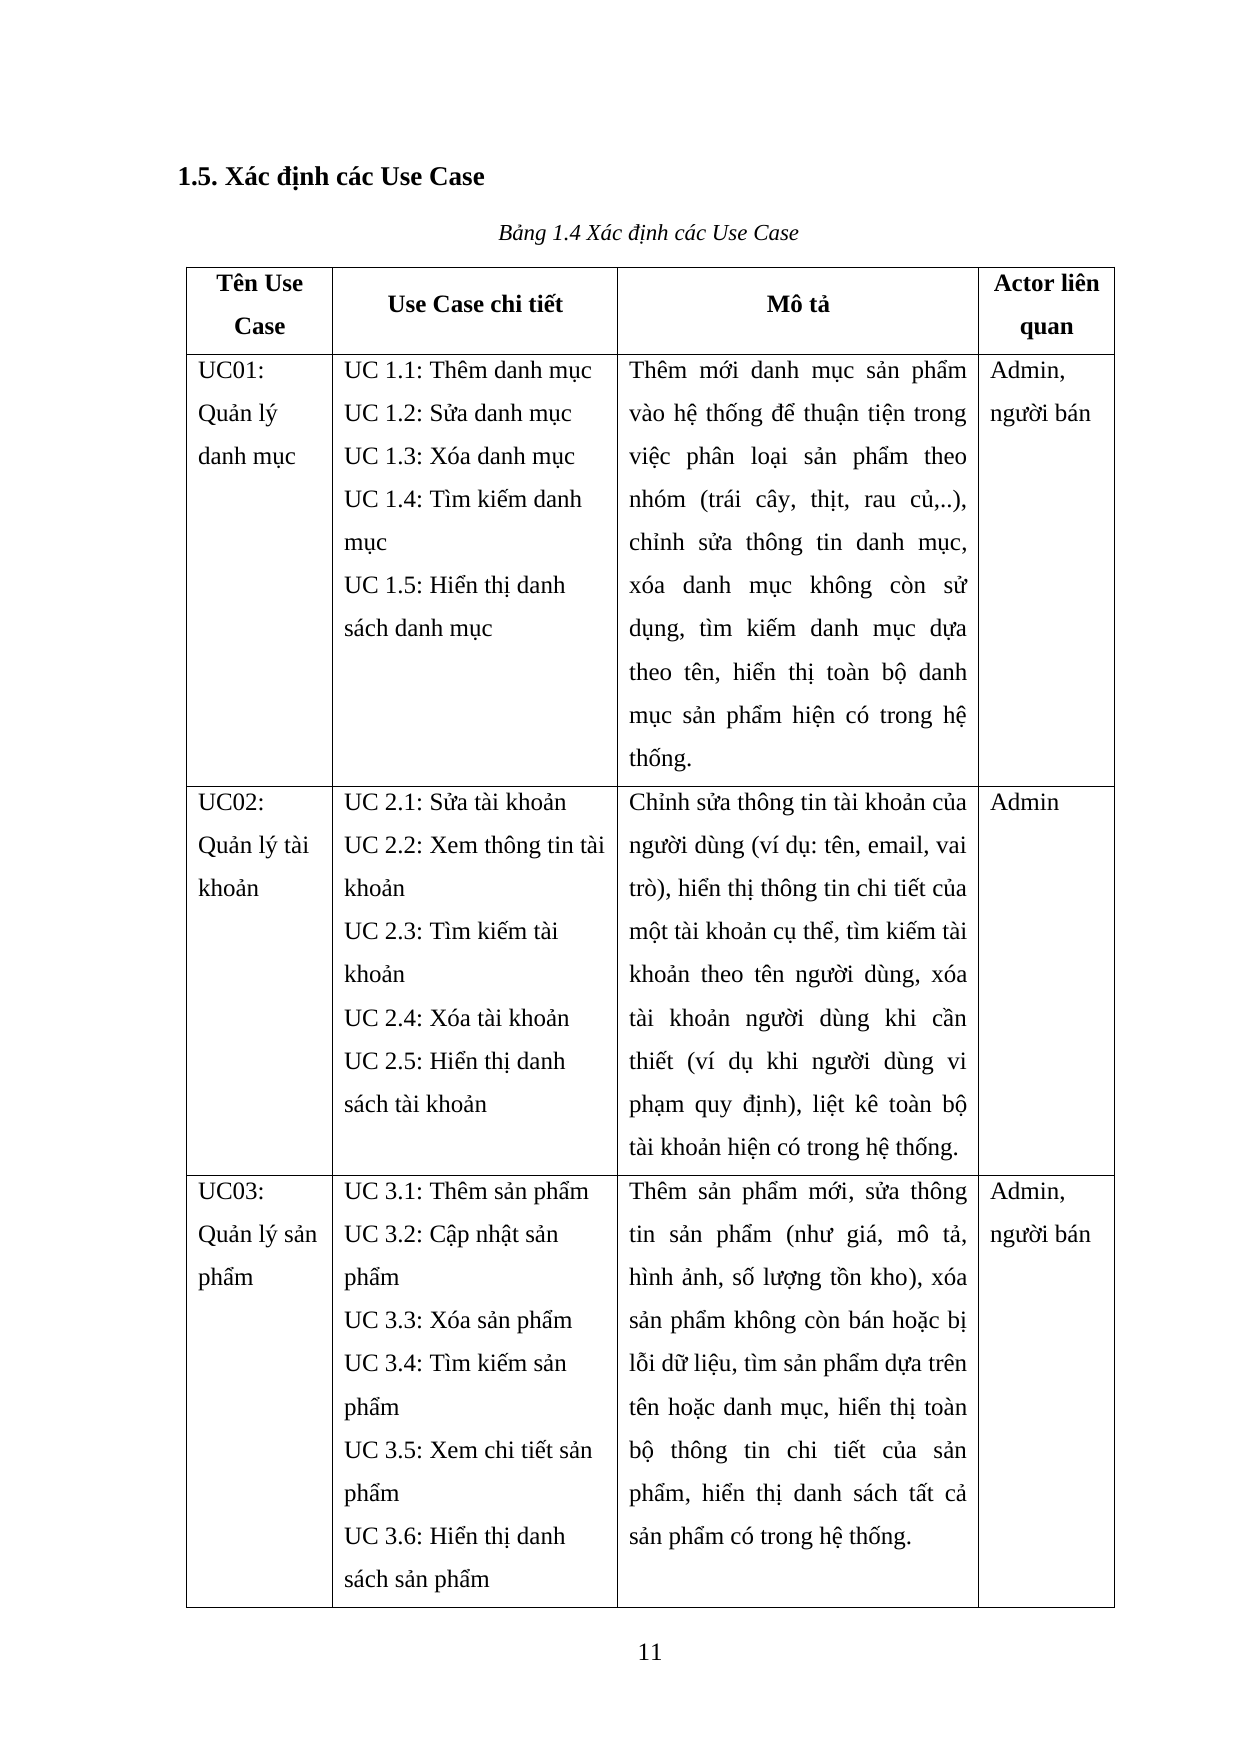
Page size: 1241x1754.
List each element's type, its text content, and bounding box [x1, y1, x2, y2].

table_cell UC 2.1: Sửa tài khoản UC 2.2: Xem thông tin tài khoản UC 2.3: Tìm kiếm tài khoản UC 2.4: Xóa tài khoản UC 2.5: Hiển thị danh sách tài khoản [333, 787, 617, 1175]
subtitle 1.5. Xác định các Use Case [177, 160, 1122, 191]
table_cell Chỉnh sửa thông tin tài khoản của người dùng (ví dụ: tên, email, vai trò), hiển thị thông tin chi tiết của một tài khoản cụ thể, tìm kiếm tài khoản theo tên người dùng, xóa tài khoản người dùng khi cần thiết (ví dụ khi người dùng vi phạm quy định), liệt kê toàn bộ tài khoản hiện có trong hệ thống. [618, 787, 978, 1175]
table_header Mô tả [618, 268, 978, 354]
table_cell UC 1.1: Thêm danh mục UC 1.2: Sửa danh mục UC 1.3: Xóa danh mục UC 1.4: Tìm kiếm danh mục UC 1.5: Hiển thị danh sách danh mục [333, 355, 617, 786]
table_cell UC01: Quản lý danh mục [187, 355, 332, 786]
table_cell Admin, người bán [979, 355, 1114, 786]
table_header Actor liên quan [979, 268, 1114, 354]
table_cell Admin [979, 787, 1114, 1175]
table_cell UC 3.1: Thêm sản phẩm UC 3.2: Cập nhật sản phẩm UC 3.3: Xóa sản phẩm UC 3.4: Tìm kiếm sản phẩm UC 3.5: Xem chi tiết sản phẩm UC 3.6: Hiển thị danh sách sản phẩm [333, 1176, 617, 1607]
table_cell Thêm sản phẩm mới, sửa thông tin sản phẩm (như giá, mô tả, hình ảnh, số lượng tồn kho), xóa sản phẩm không còn bán hoặc bị lỗi dữ liệu, tìm sản phẩm dựa trên tên hoặc danh mục, hiển thị toàn bộ thông tin chi tiết của sản phẩm, hiển thị danh sách tất cả sản phẩm có trong hệ thống. [618, 1176, 978, 1607]
table_cell Thêm mới danh mục sản phẩm vào hệ thống để thuận tiện trong việc phân loại sản phẩm theo nhóm (trái cây, thịt, rau củ,..), chỉnh sửa thông tin danh mục, xóa danh mục không còn sử dụng, tìm kiếm danh mục dựa theo tên, hiển thị toàn bộ danh mục sản phẩm hiện có trong hệ thống. [618, 355, 978, 786]
table_cell Admin, người bán [979, 1176, 1114, 1607]
text Bảng 1.4 Xác định các Use Case [177, 219, 1122, 246]
table_cell UC03: Quản lý sản phẩm [187, 1176, 332, 1607]
table_header Tên Use Case [187, 268, 332, 354]
table_header Use Case chi tiết [333, 268, 617, 354]
table_cell UC02: Quản lý tài khoản [187, 787, 332, 1175]
